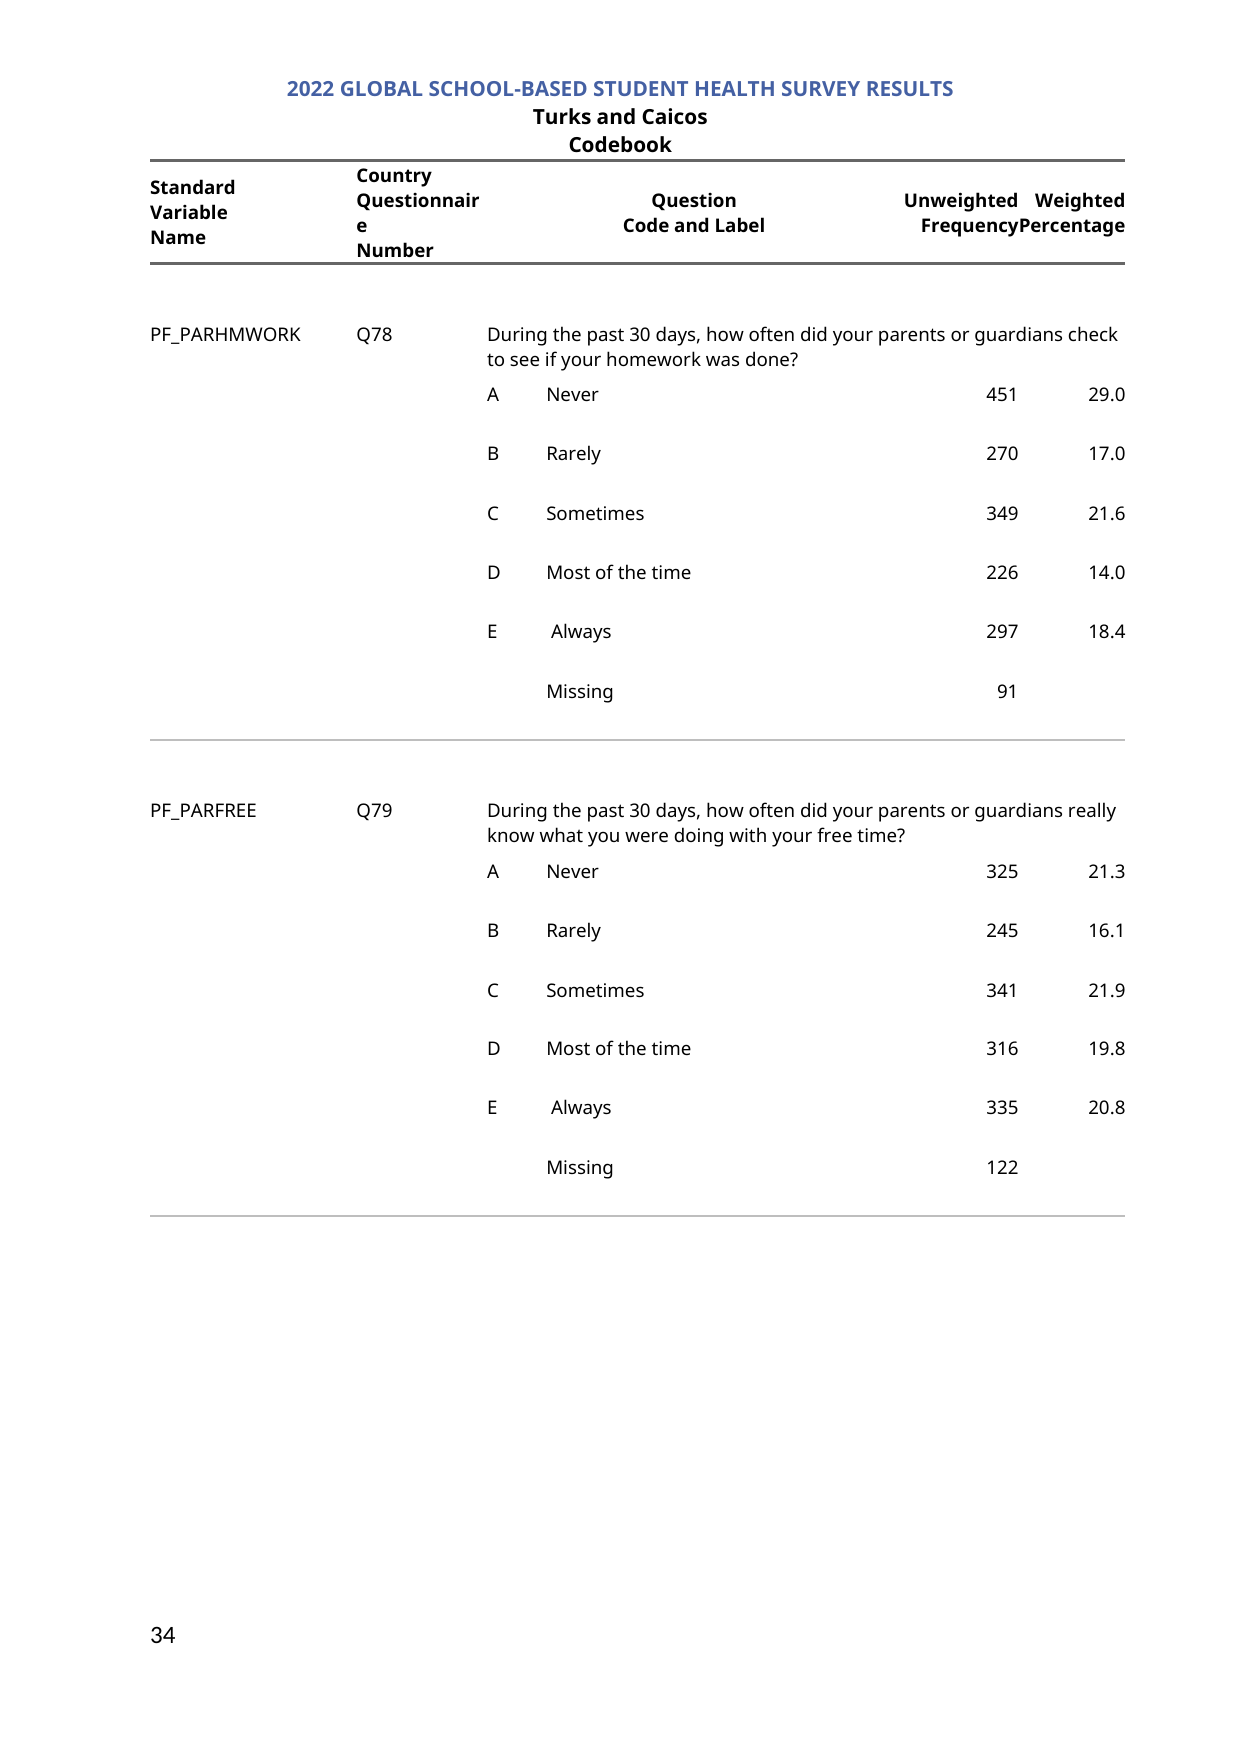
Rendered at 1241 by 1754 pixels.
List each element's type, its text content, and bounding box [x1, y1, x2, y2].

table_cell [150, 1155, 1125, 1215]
table_header Weighted Percentage [1018, 162, 1125, 262]
table_header Unweighted Frequency [901, 162, 1018, 262]
table_header Question Code and Label [487, 162, 901, 262]
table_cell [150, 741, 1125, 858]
table_header Country Questionnaire Number [356, 162, 487, 262]
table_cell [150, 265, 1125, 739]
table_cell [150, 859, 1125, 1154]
table_header Standard Variable Name [150, 162, 356, 262]
